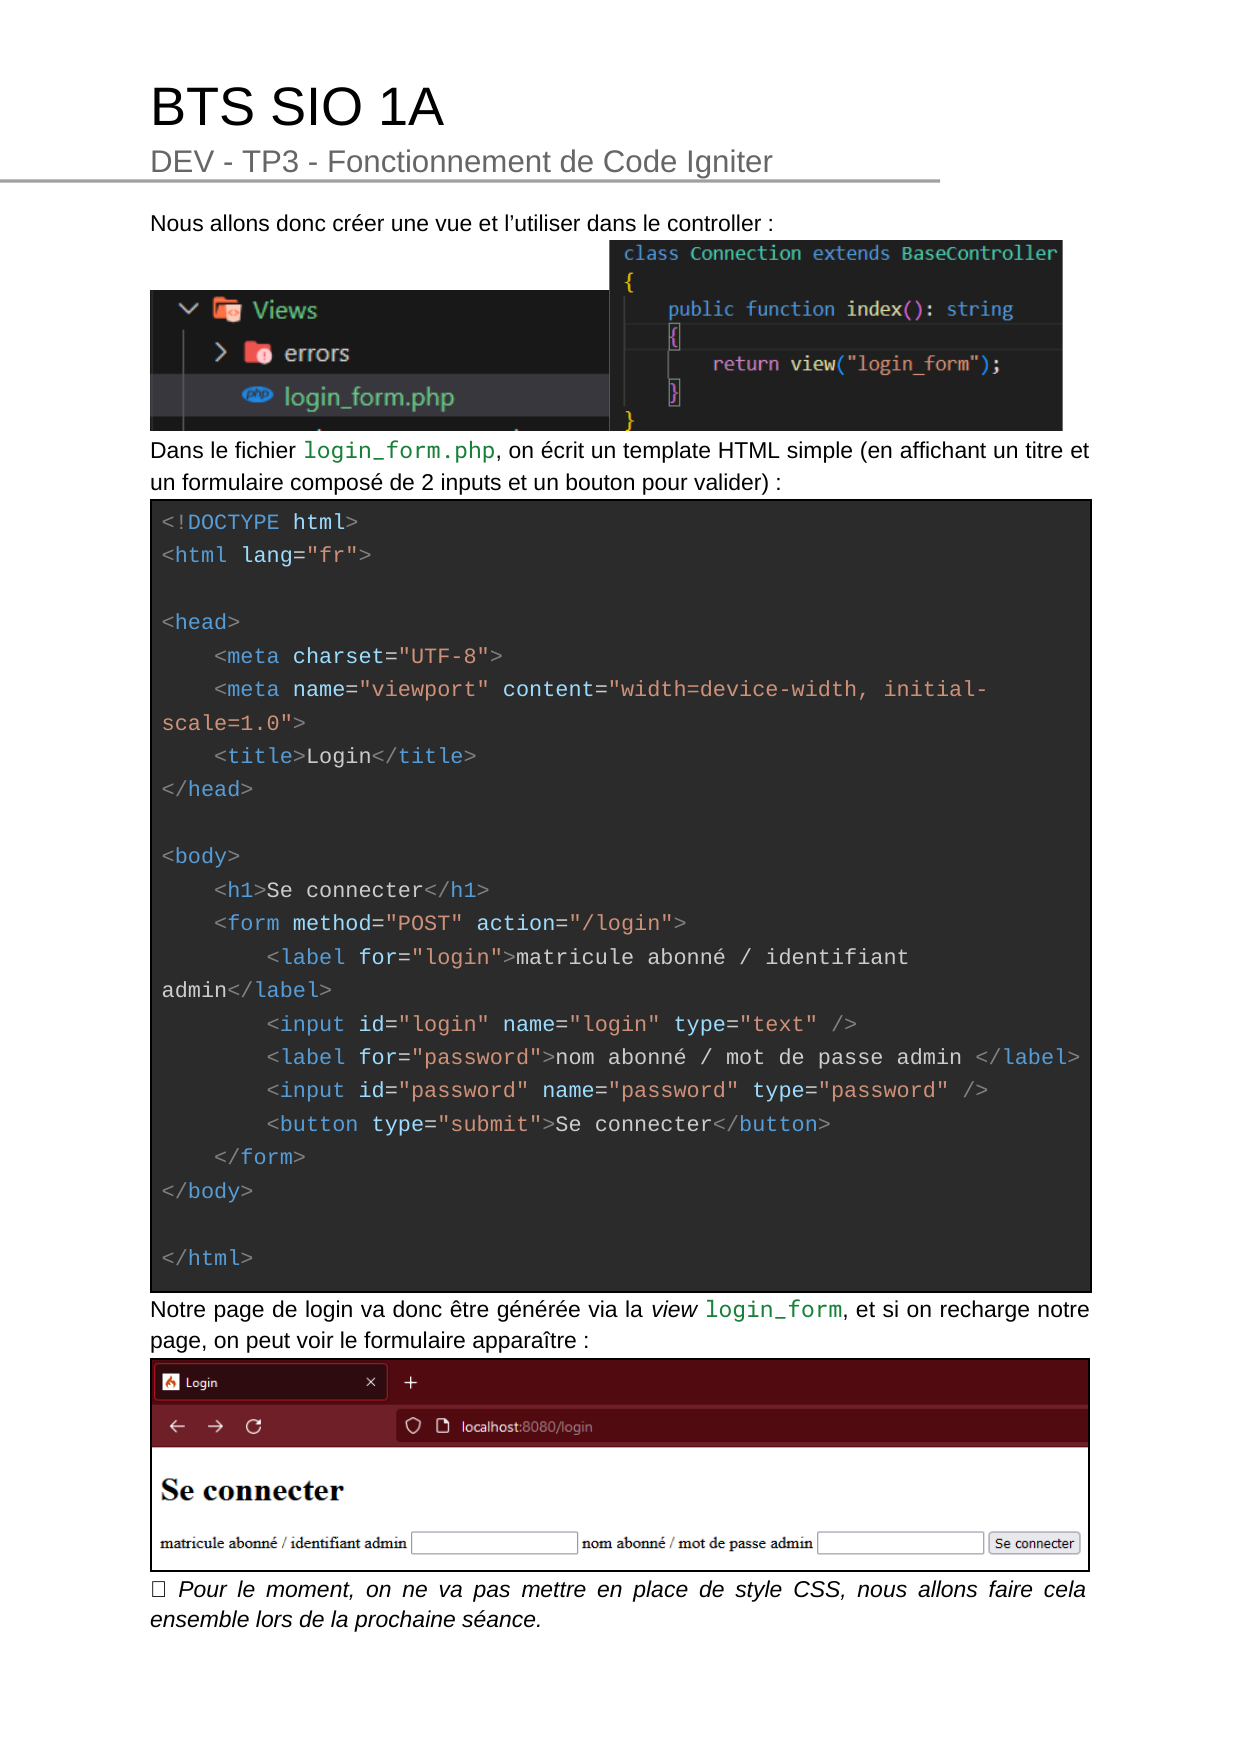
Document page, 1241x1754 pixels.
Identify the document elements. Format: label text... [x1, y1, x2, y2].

text Notre page de login va donc être générée via la view login_form, et si on recharge notre page, on peut voir le formulaire apparaître : [150, 1293, 1090, 1354]
text Nous allons donc créer une vue et l’utiliser dans le controller : [150, 210, 1090, 236]
table_header <!DOCTYPE html> <html lang="fr"> <head> <meta charset="UTF-8"> <meta name="viewport" content="width=device-width, initial-scale=1.0"> <title>Login</title> </head> <body> <h1>Se connecter</h1> <form method="POST" action="/login"> <label for="login">matricule abonné / identifiant admin</label> <input id="login" name="login" type="text" /> <label for="password">nom abonné / mot de passe admin </label> <input id="password" name="password" type="password" /> <button type="submit">Se connecter</button> </form> </body> </html> [152, 501, 1090, 1291]
text 💡 Pour le moment, on ne va pas mettre en place de style CSS, nous allons faire cela ensemble lors de la prochaine séance. [150, 1576, 1090, 1632]
text Dans le fichier login_form.php, on écrit un template HTML simple (en affichant un titre et un formulaire composé de 2 inputs et un bouton pour valider) : [150, 434, 1090, 495]
picture [150, 240, 1063, 431]
picture [152, 1360, 1088, 1570]
